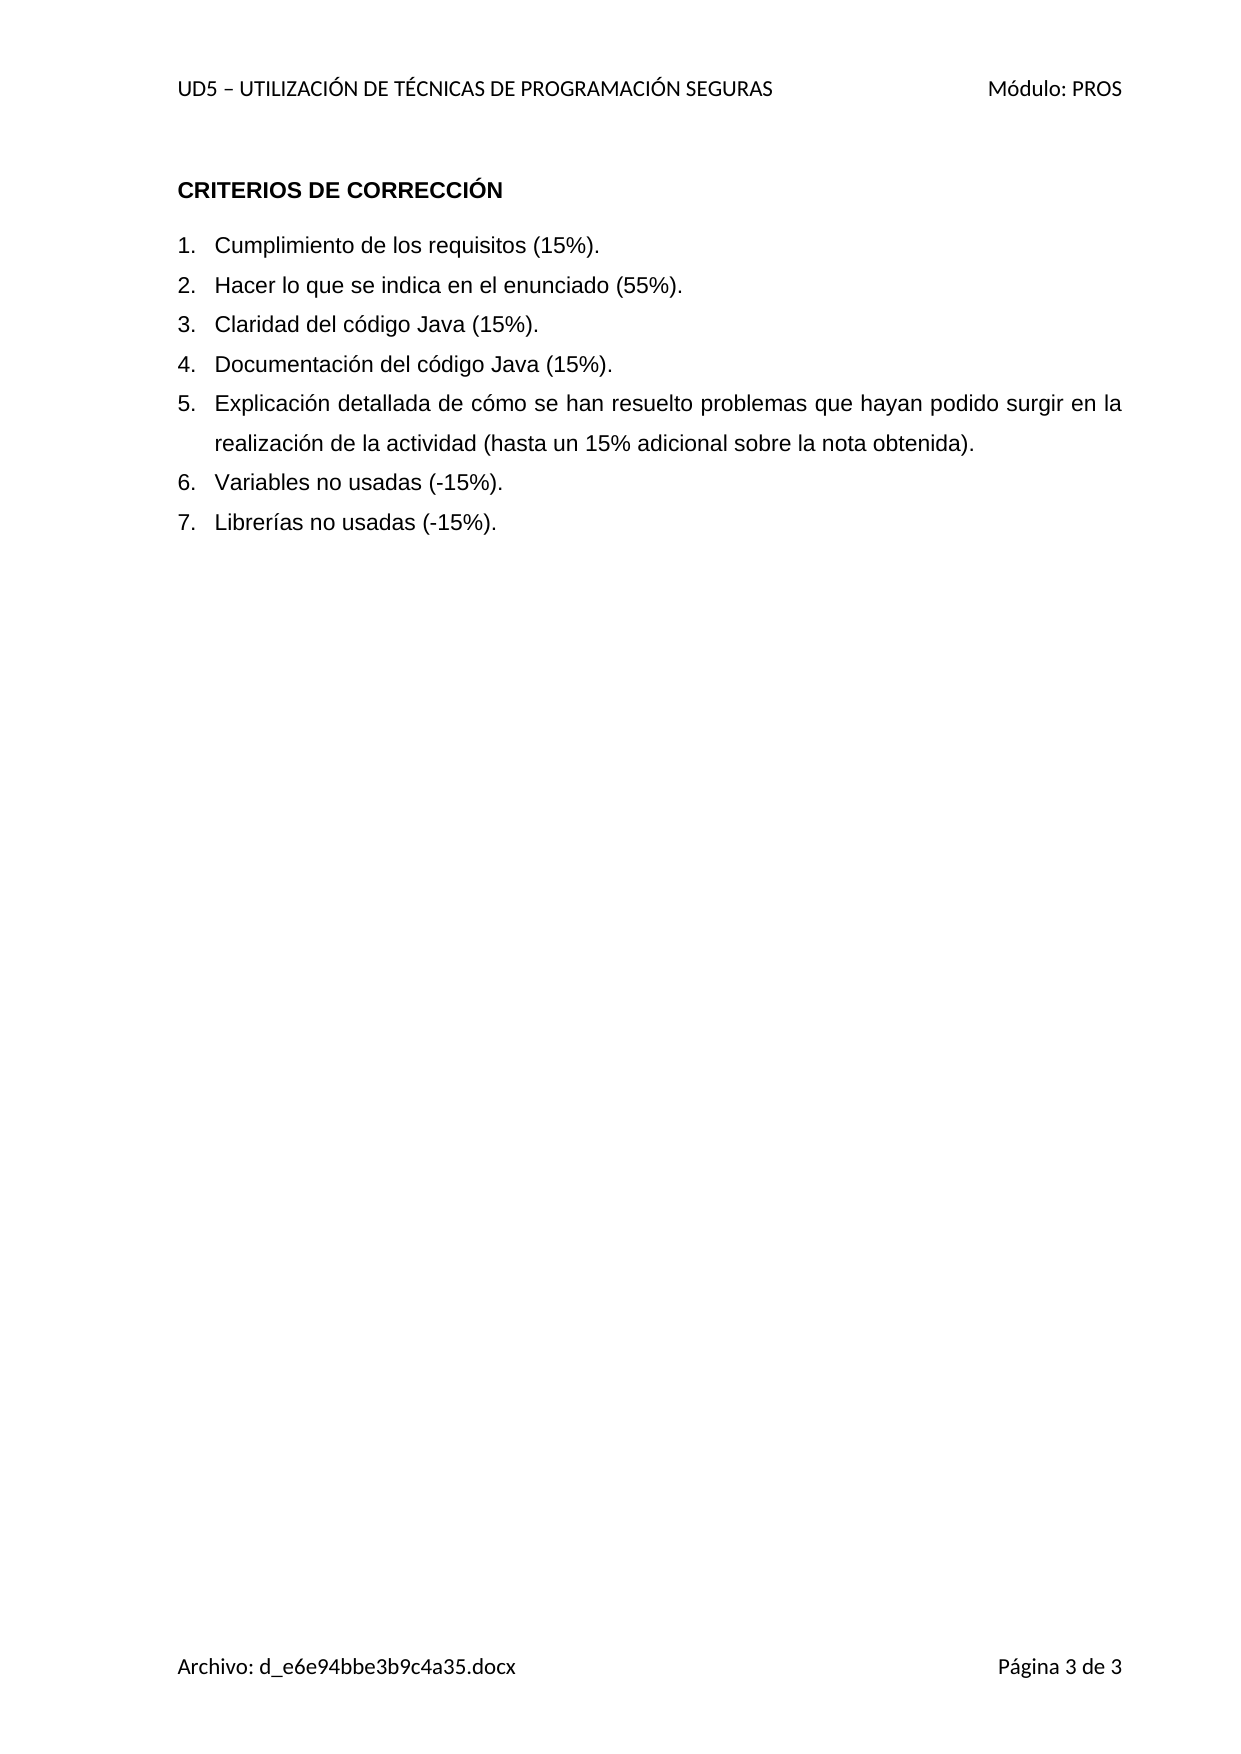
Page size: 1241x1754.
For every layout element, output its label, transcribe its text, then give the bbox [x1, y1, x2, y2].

list Explicación detallada de cómo se han resuelto problemas que hayan podido surgir en la realización de la actividad (hasta un 15% adicional sobre la nota obtenida). [177, 390, 1122, 456]
list Librerías no usadas (-15%). [177, 509, 1019, 535]
list Hacer lo que se indica en el enunciado (55%). [177, 272, 1122, 298]
list Cumplimiento de los requisitos (15%). [177, 232, 1122, 259]
list Variables no usadas (-15%). [177, 469, 1019, 496]
list Claridad del código Java (15%). [177, 311, 1122, 338]
text CRITERIOS DE CORRECCIÓN [177, 177, 1122, 203]
list Documentación del código Java (15%). [177, 351, 1122, 377]
